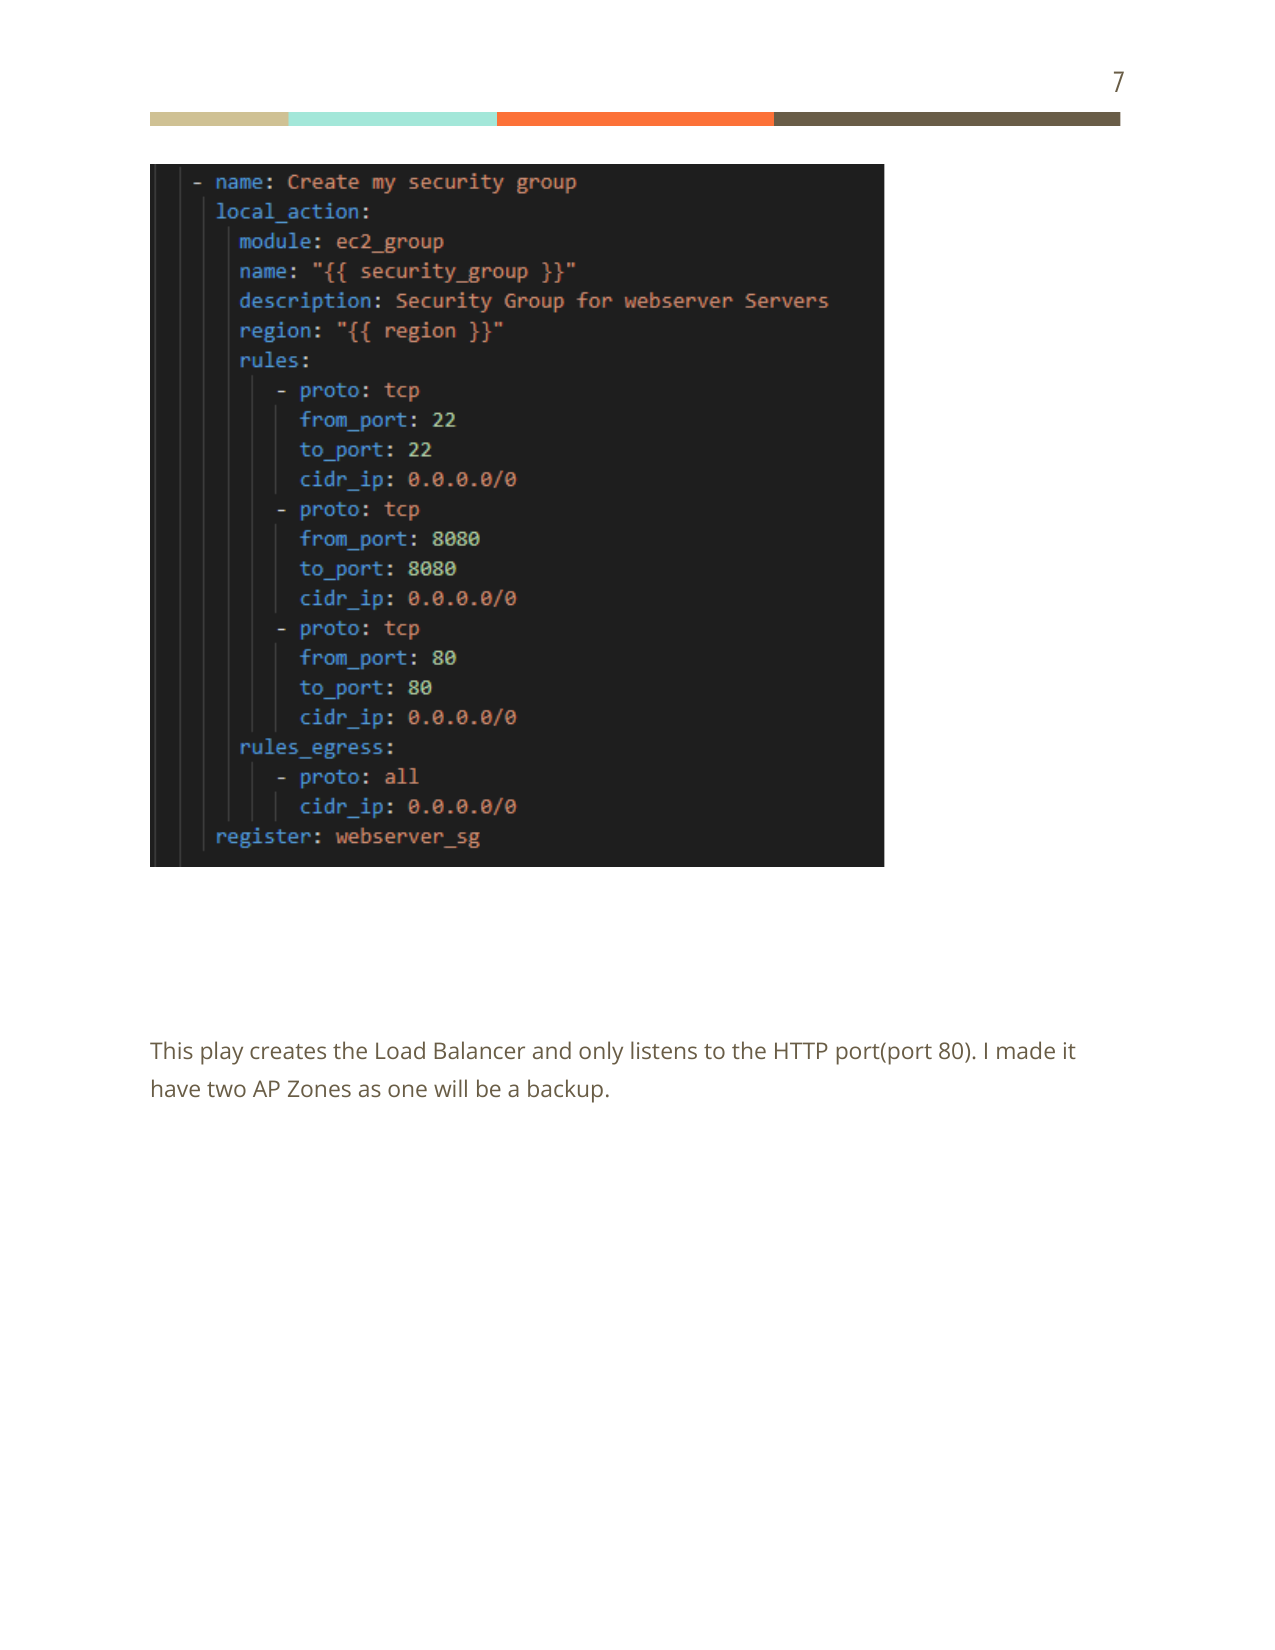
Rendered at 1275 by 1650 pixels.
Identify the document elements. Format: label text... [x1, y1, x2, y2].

picture [150, 112, 1121, 126]
picture [150, 164, 885, 867]
text This play creates the Load Balancer and only listens to the HTTP port(port 80). I made it have two AP Zones as one will be a backup. [150, 1035, 1125, 1104]
